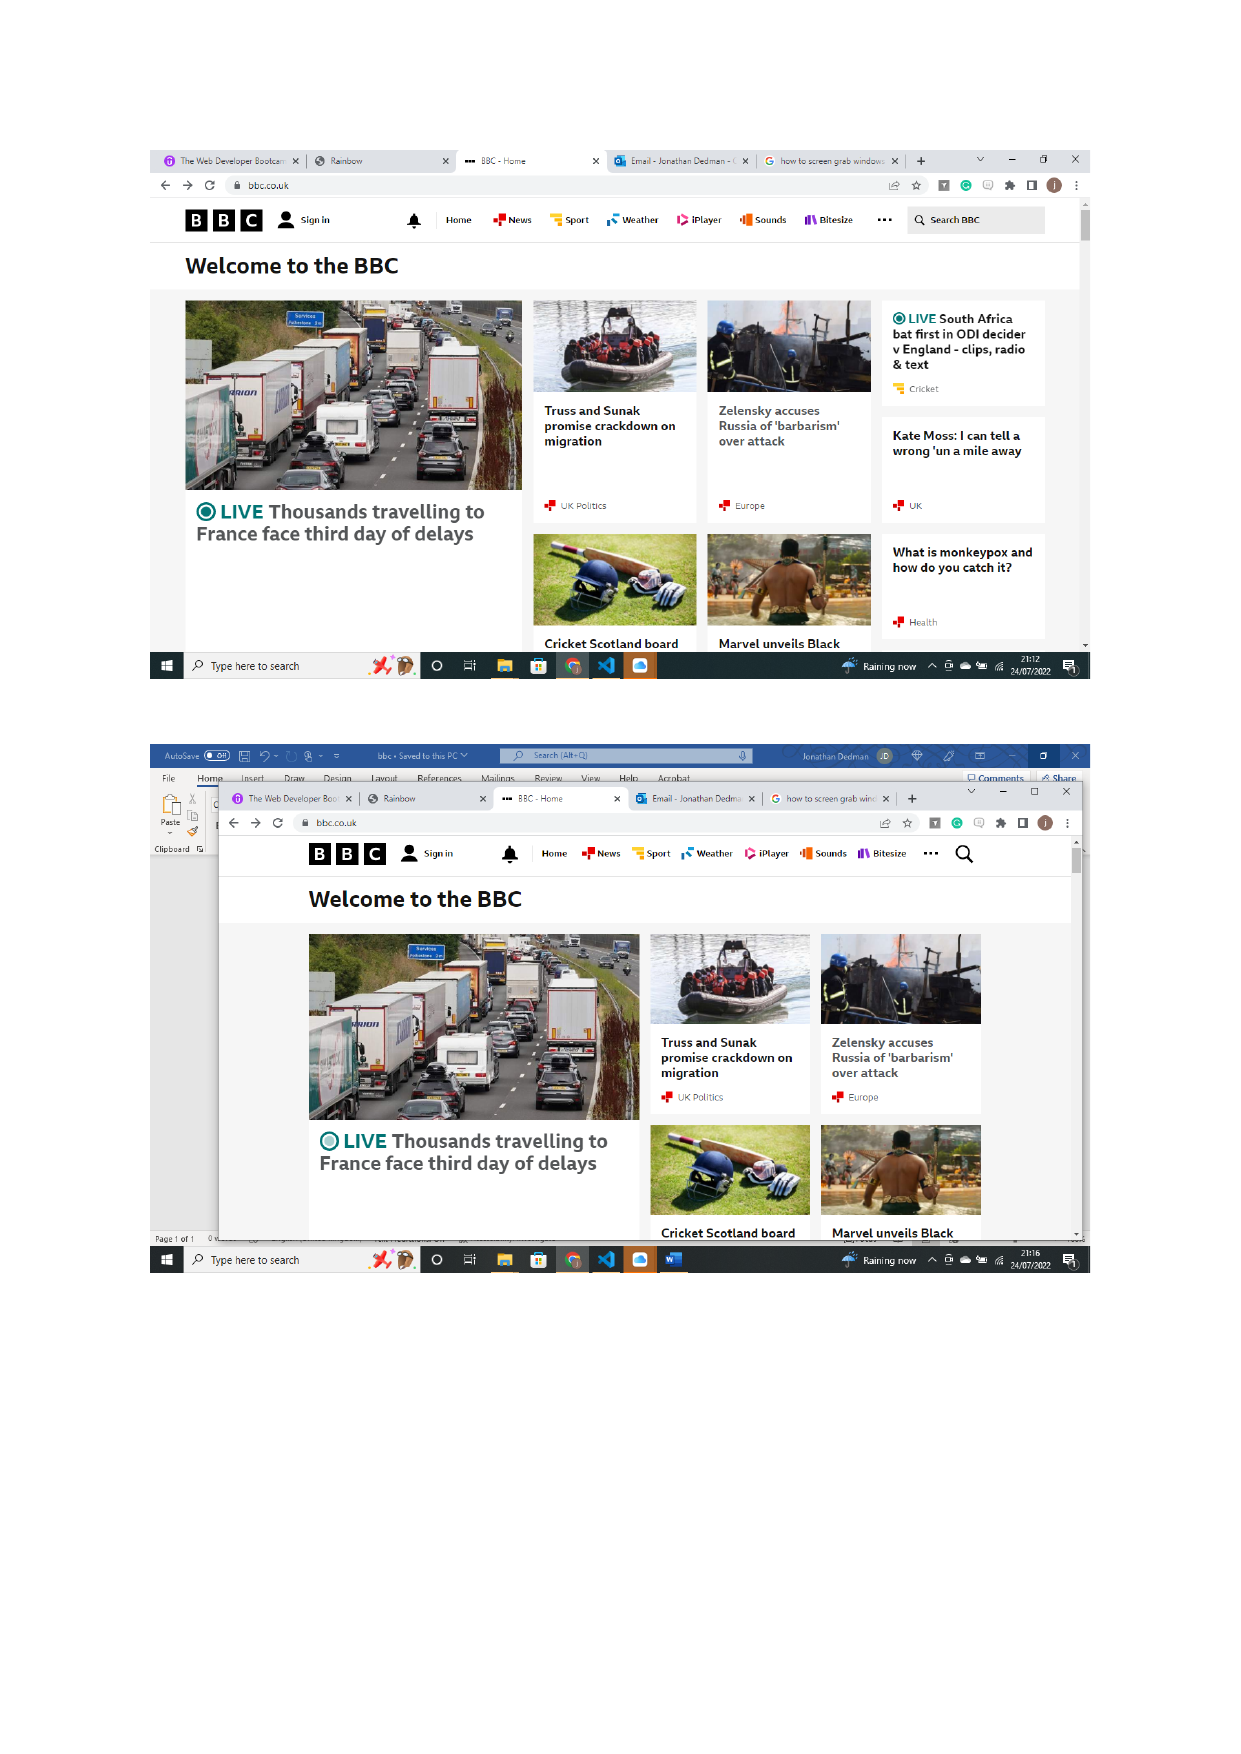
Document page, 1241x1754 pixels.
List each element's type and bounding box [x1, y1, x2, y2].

picture [150, 744, 1091, 1273]
picture [150, 150, 1091, 679]
